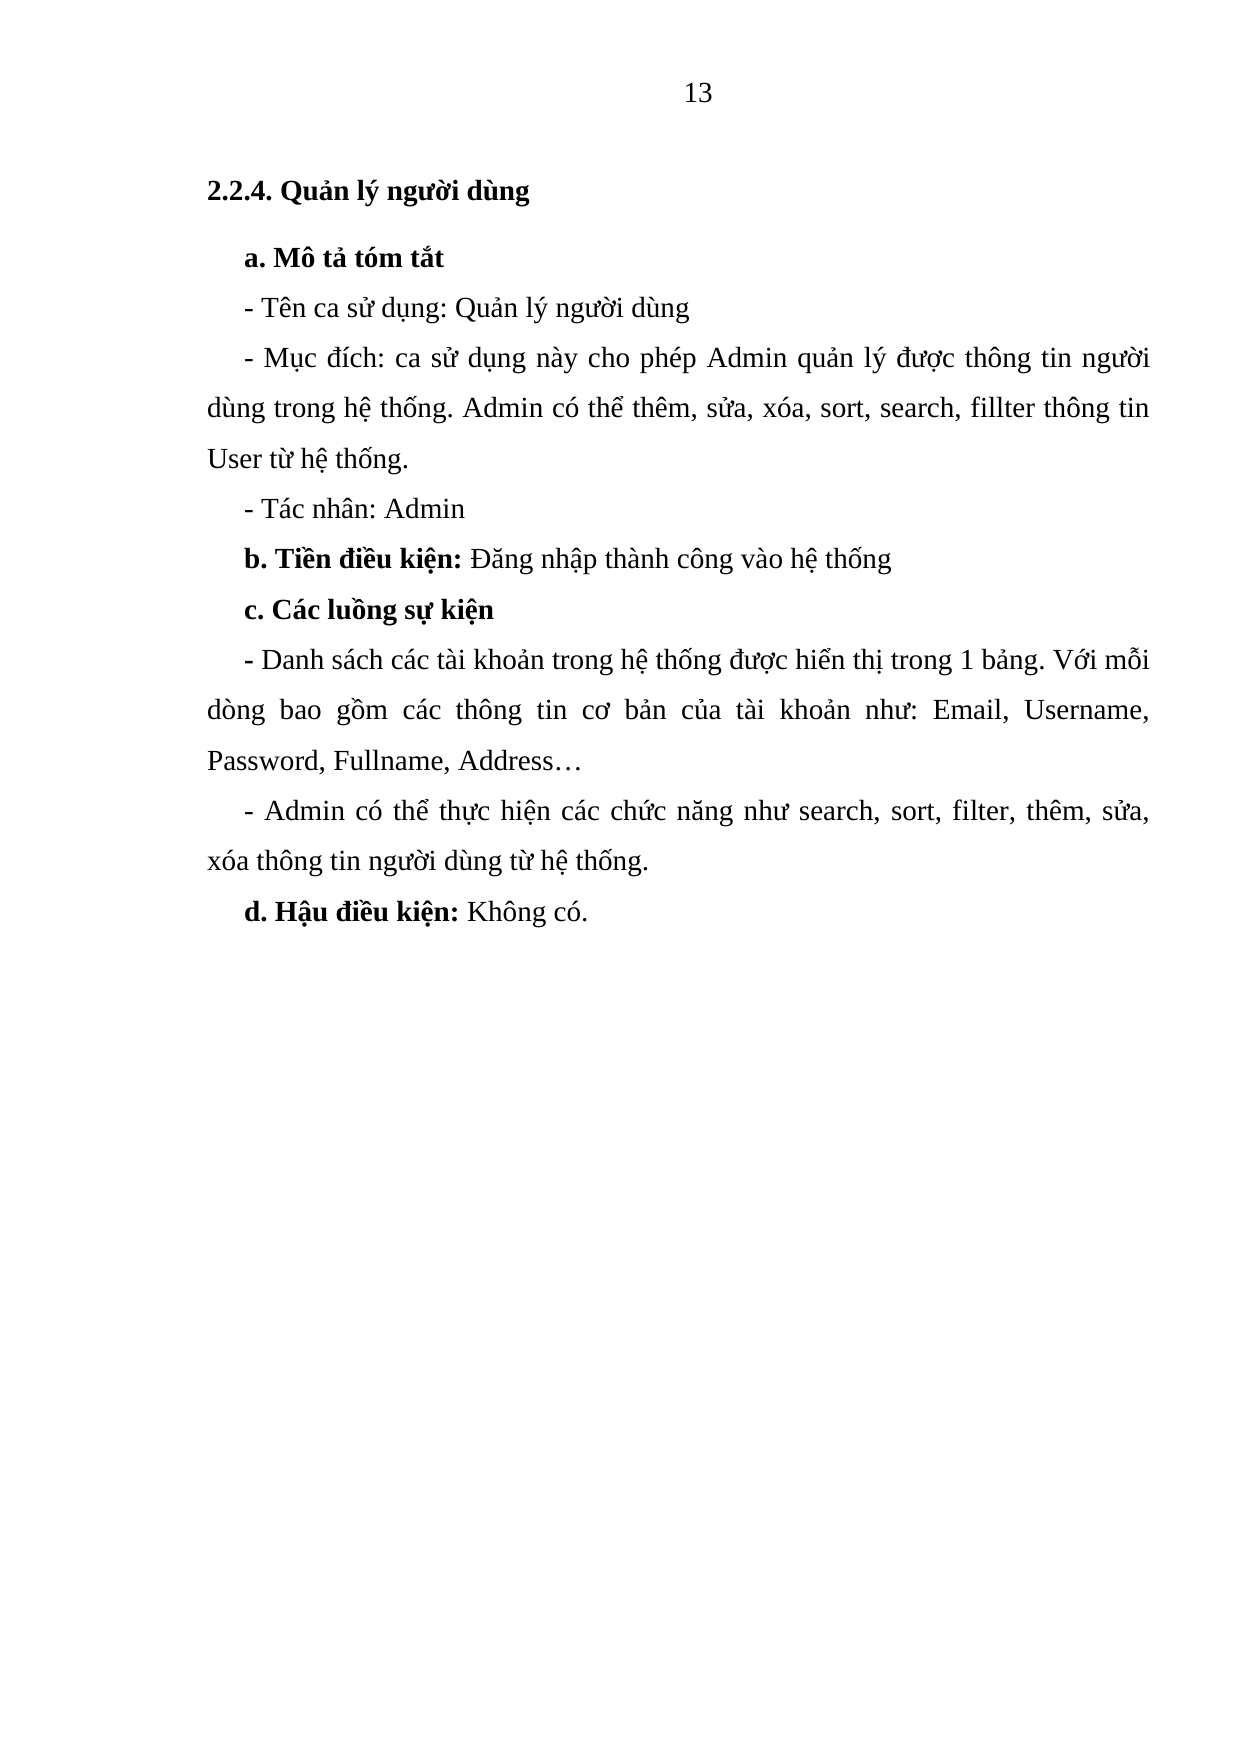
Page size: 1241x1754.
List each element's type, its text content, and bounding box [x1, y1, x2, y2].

text a. Mô tả tóm tắt [207, 240, 1152, 273]
subtitle 2.2.4. Quản lý người dùng [207, 173, 1152, 206]
text d. Hậu điều kiện: Không có. [207, 894, 1152, 927]
text c. Các luồng sự kiện [207, 592, 1152, 625]
text - Tác nhân: Admin [207, 491, 1152, 525]
text b. Tiền điều kiện: Đăng nhập thành công vào hệ thống [207, 542, 1152, 575]
text - Admin có thể thực hiện các chức năng như search, sort, filter, thêm, sửa, xóa thông tin người dùng từ hệ thống. [207, 793, 1152, 877]
text - Tên ca sử dụng: Quản lý người dùng [207, 290, 1152, 323]
text - Mục đích: ca sử dụng này cho phép Admin quản lý được thông tin người dùng trong hệ thống. Admin có thể thêm, sửa, xóa, sort, search, fillter thông tin User từ hệ thống. [207, 340, 1152, 474]
text - Danh sách các tài khoản trong hệ thống được hiển thị trong 1 bảng. Với mỗi dòng bao gồm các thông tin cơ bản của tài khoản như: Email, Username, Password, Fullname, Address… [207, 642, 1152, 776]
